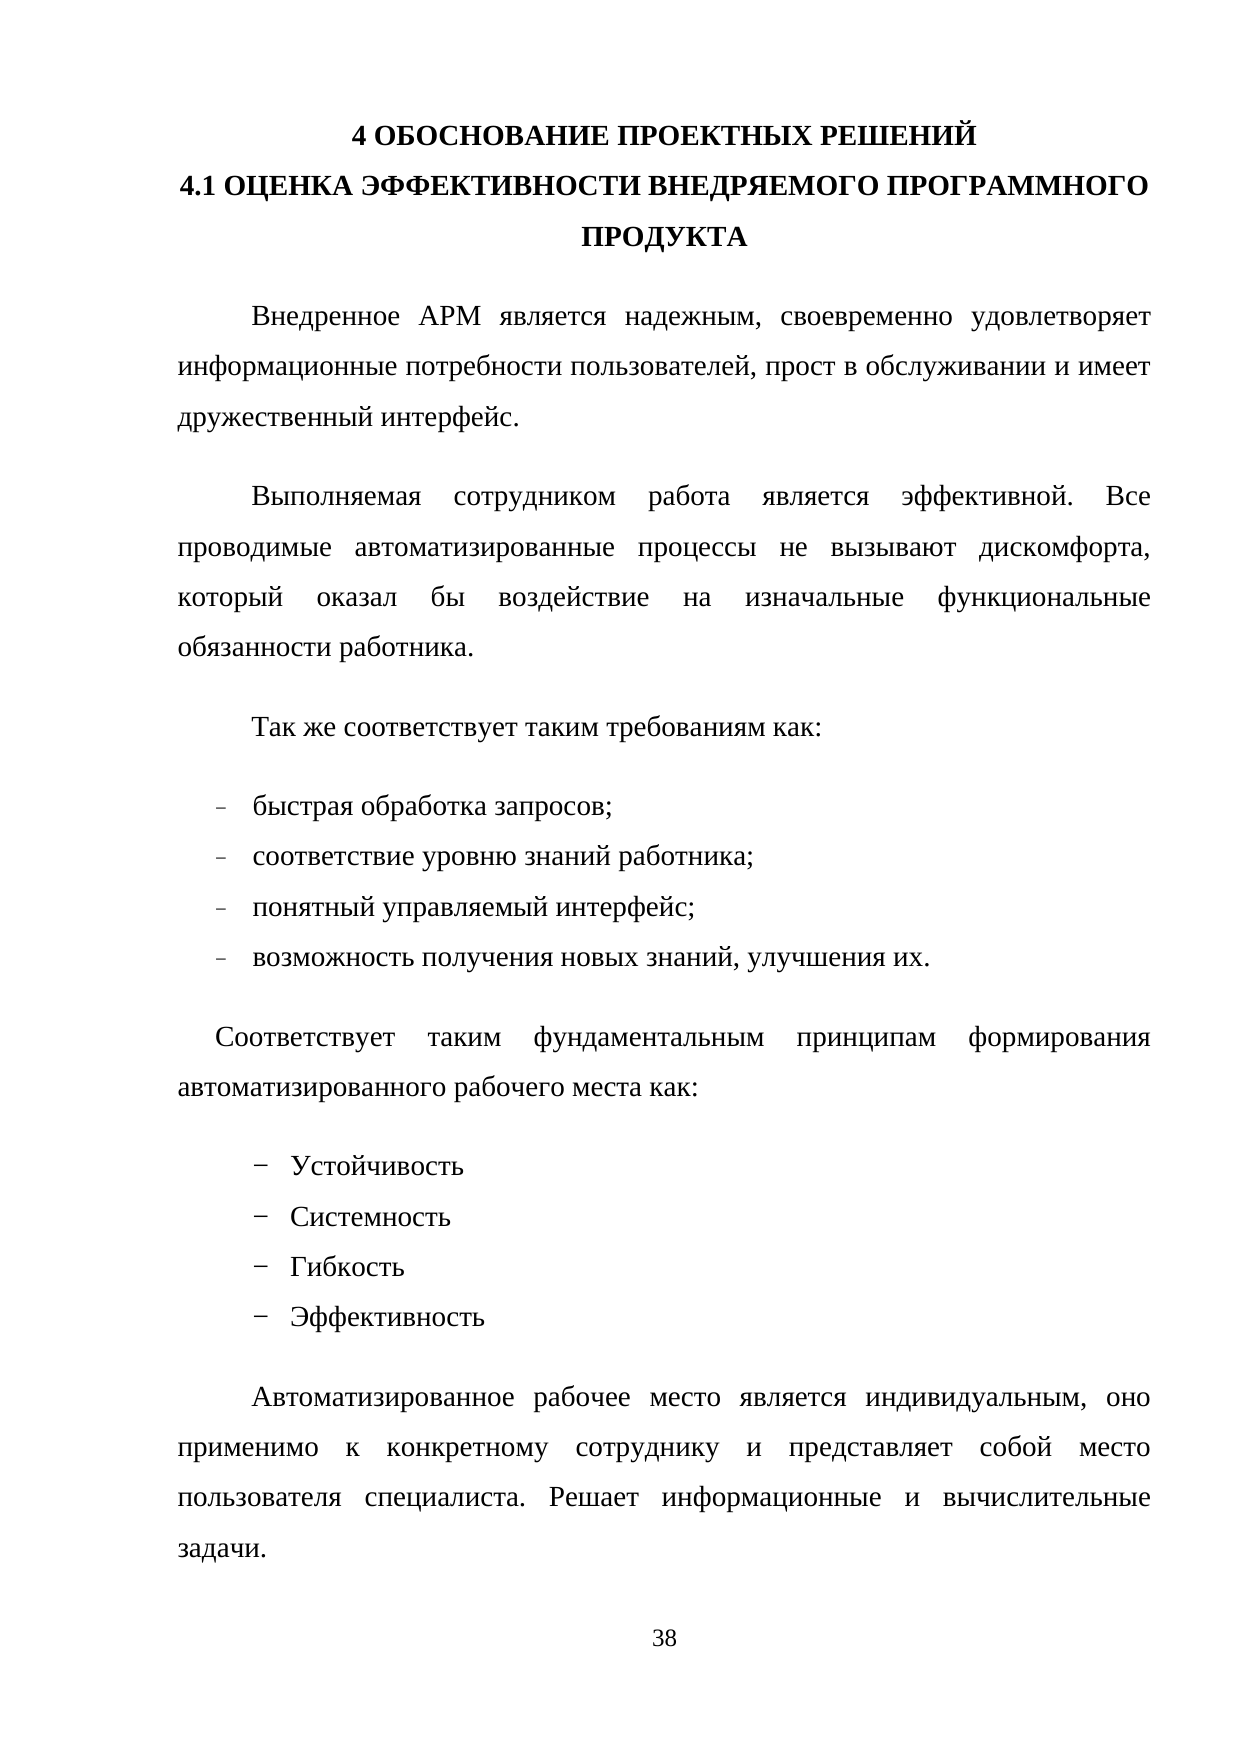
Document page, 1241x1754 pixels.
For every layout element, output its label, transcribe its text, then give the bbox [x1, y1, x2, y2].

list Системность [252, 1199, 1152, 1232]
list возможность получения новых знаний, улучшения их. [215, 939, 1152, 973]
list Эффективность [252, 1299, 1152, 1333]
text Соответствует таким фундаментальным принципам формирования автоматизированного рабочего места как: [177, 1019, 1152, 1102]
text Автоматизированное рабочее место является индивидуальным, оно применимо к конкретному сотруднику и представляет собой место пользователя специалиста. Решает информационные и вычислительные задачи. [177, 1379, 1152, 1563]
text Так же соответствует таким требованиям как: [177, 709, 1152, 742]
text Выполняемая сотрудником работа является эффективной. Все проводимые автоматизированные процессы не вызывают дискомфорта, который оказал бы воздействие на изначальные функциональные обязанности работника. [177, 478, 1152, 663]
list быстрая обработка запросов; [215, 788, 1152, 822]
text Внедренное АРМ является надежным, своевременно удовлетворяет информационные потребности пользователей, прост в обслуживании и имеет дружественный интерфейс. [177, 298, 1152, 432]
list Гибкость [252, 1249, 1152, 1283]
text 4 ОБОСНОВАНИЕ ПРОЕКТНЫХ РЕШЕНИЙ [177, 118, 1152, 152]
list понятный управляемый интерфейс; [215, 889, 1152, 922]
list Устойчивость [252, 1148, 1152, 1182]
list соответствие уровню знаний работника; [215, 838, 1152, 872]
subtitle 4.1 Оценка эффективности внедряемого программного продукта [177, 168, 1152, 252]
